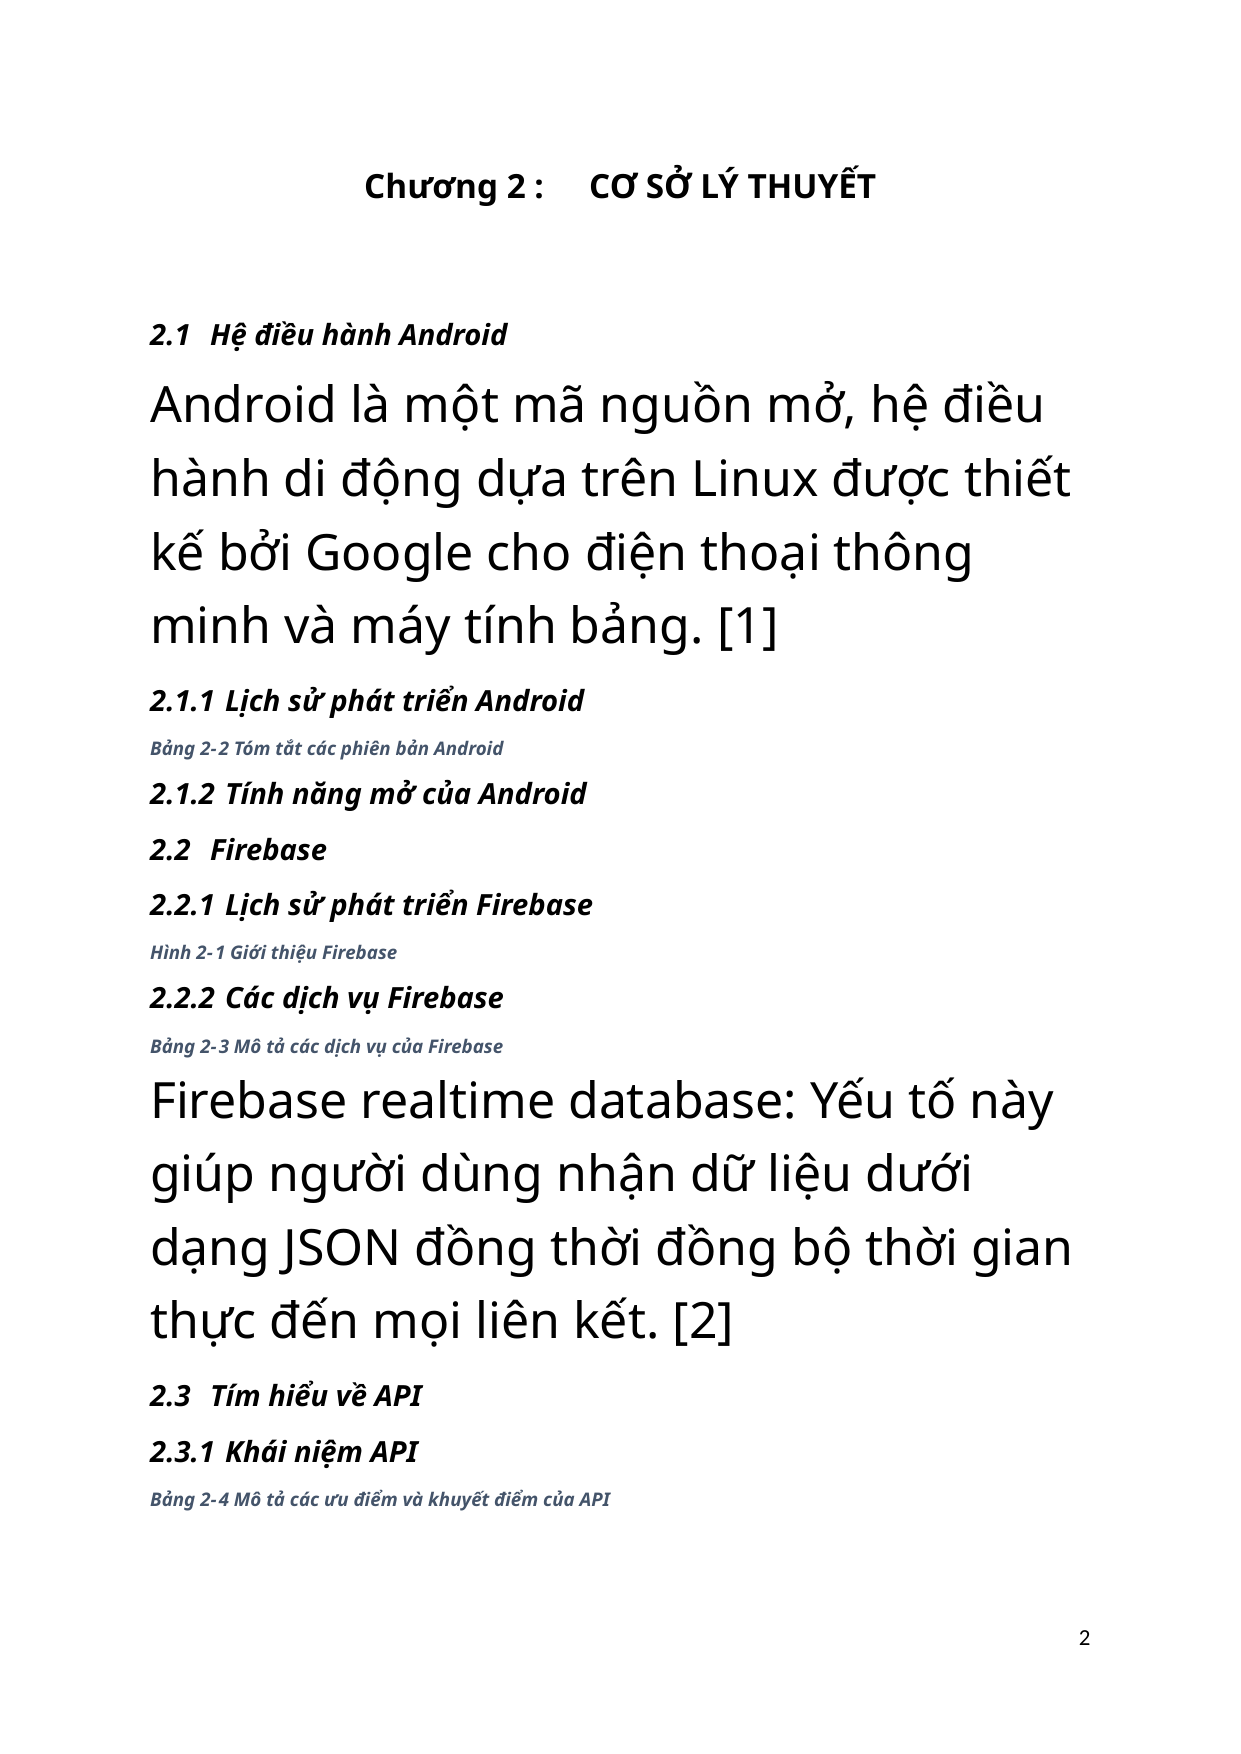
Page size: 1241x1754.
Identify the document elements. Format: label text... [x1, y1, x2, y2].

subtitle Tím hiểu về API [150, 1376, 1090, 1415]
text Hình 2-1 Giới thiệu Firebase [150, 939, 1090, 965]
subtitle Hệ điều hành Android [150, 314, 1090, 354]
subtitle Tính năng mở của Android [150, 774, 1090, 813]
subtitle Firebase [150, 829, 1090, 869]
subtitle CƠ SỞ LÝ THUYẾT [150, 162, 1090, 208]
text Firebase realtime database: Yếu tố này giúp người dùng nhận dữ liệu dưới dạng JSON đồng thời đồng bộ thời gian thực đến mọi liên kết. [150, 1065, 1090, 1353]
subtitle Lịch sử phát triển Firebase [150, 884, 1090, 924]
subtitle Khái niệm API [150, 1431, 1090, 1471]
subtitle Các dịch vụ Firebase [150, 978, 1090, 1017]
text Android là một mã nguồn mở, hệ điều hành di động dựa trên Linux được thiết kế bởi Google cho điện thoại thông minh và máy tính bảng. [150, 369, 1090, 658]
subtitle Lịch sử phát triển Android [150, 680, 1090, 720]
